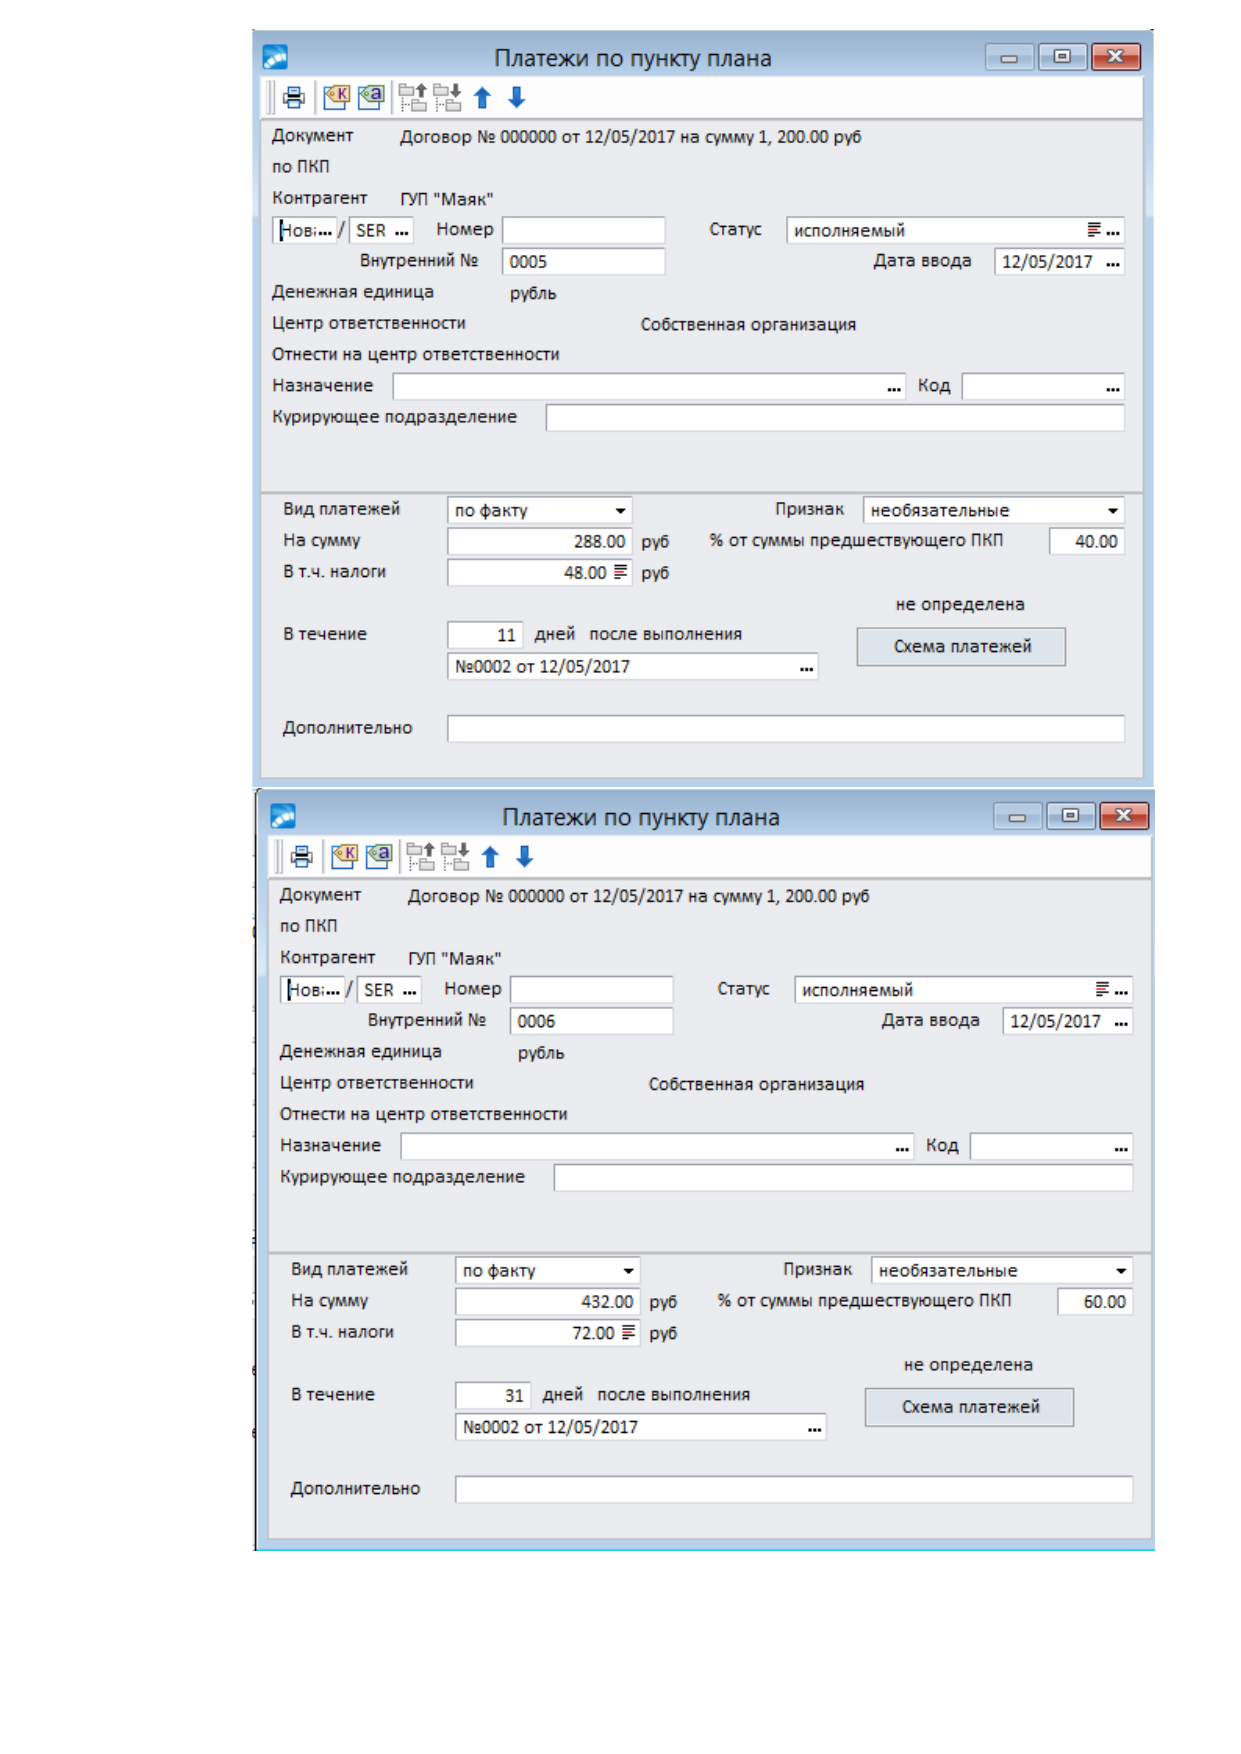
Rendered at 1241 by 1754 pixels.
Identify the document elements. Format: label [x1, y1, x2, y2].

picture [252, 29, 1154, 787]
picture [252, 788, 1155, 1551]
